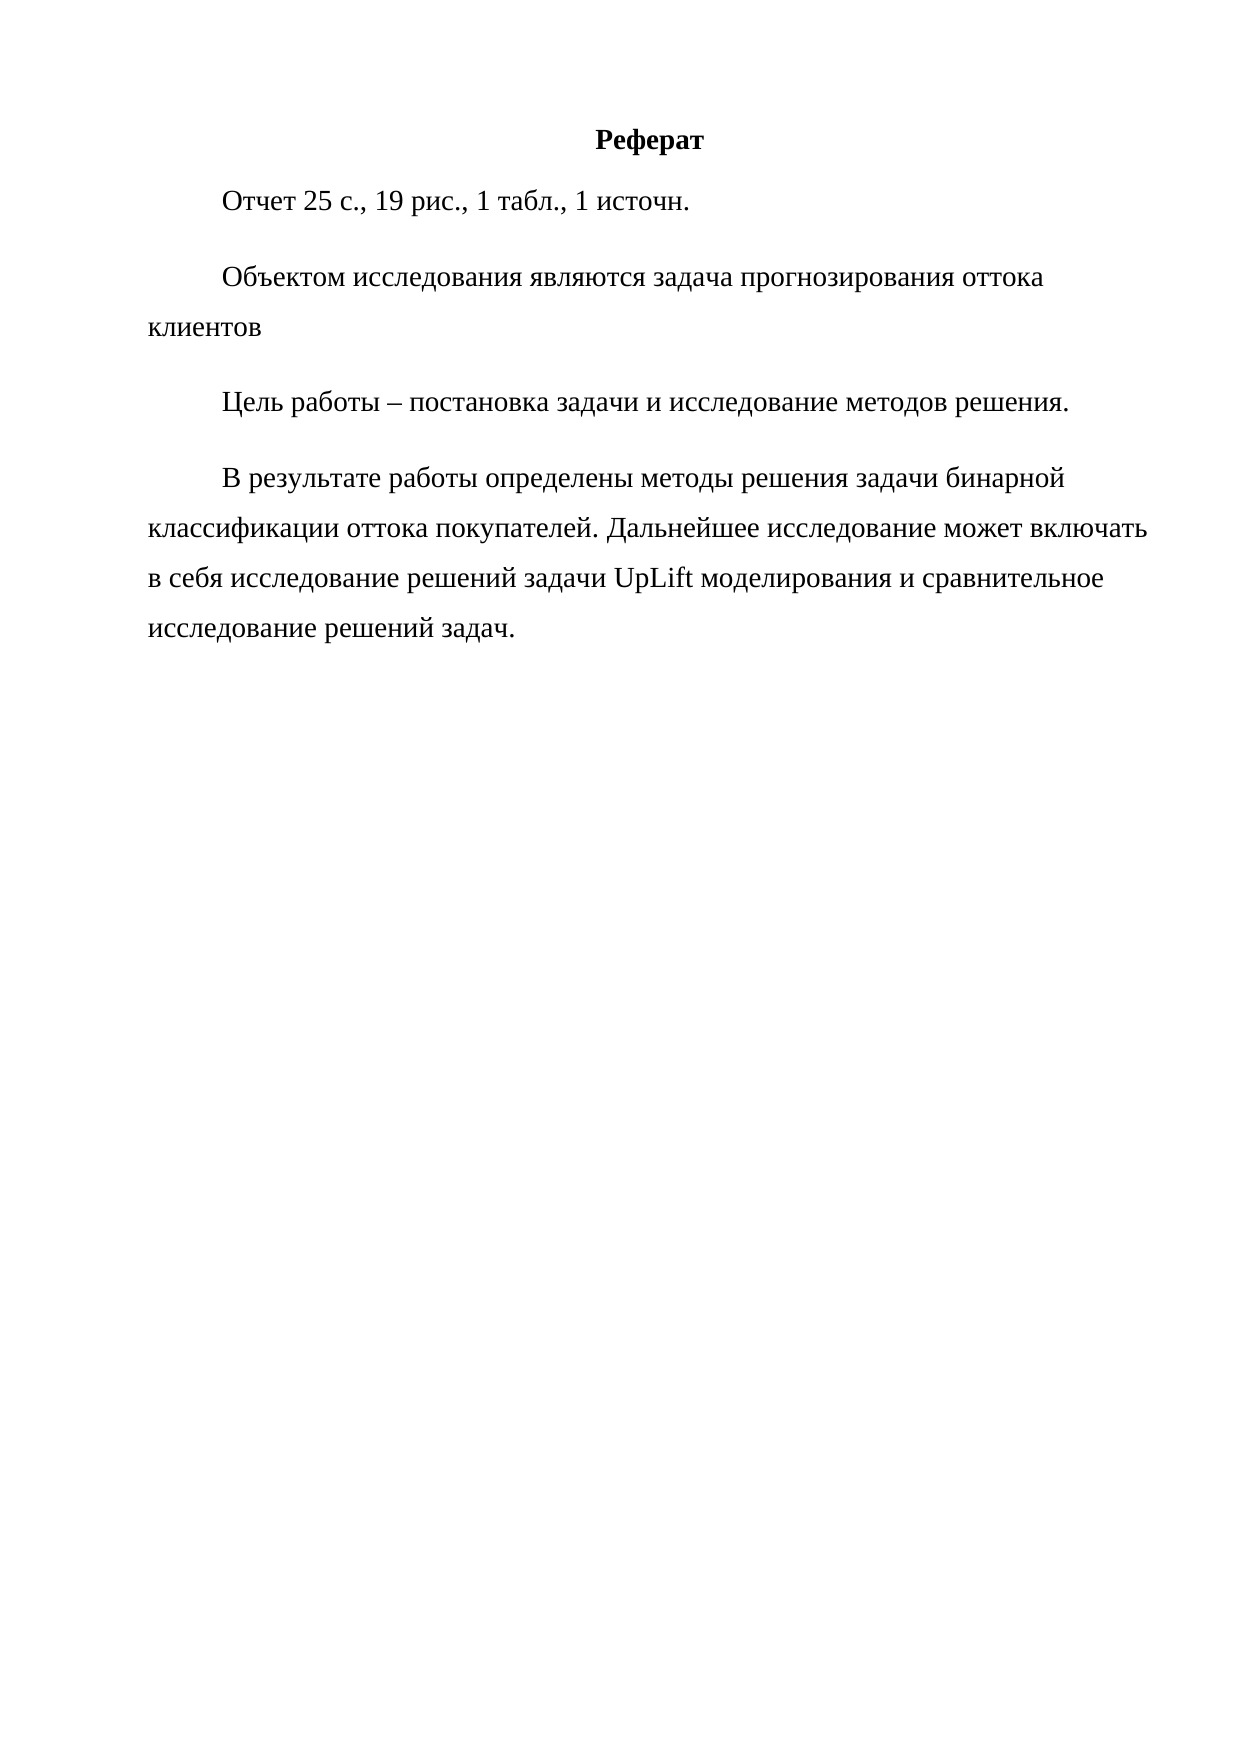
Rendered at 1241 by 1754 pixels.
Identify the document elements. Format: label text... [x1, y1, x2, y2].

subtitle Реферат [148, 122, 1152, 156]
text Объектом исследования являются задача прогнозирования оттока клиентов [148, 259, 1152, 343]
text Отчет 25 с., 19 рис., 1 табл., 1 источн. [148, 183, 1152, 217]
text Цель работы – постановка задачи и исследование методов решения. [148, 384, 1152, 418]
text В результате работы определены методы решения задачи бинарной классификации оттока покупателей. Дальнейшее исследование может включать в себя исследование решений задачи UpLift моделирования и сравнительное исследование решений задач. [148, 460, 1152, 644]
